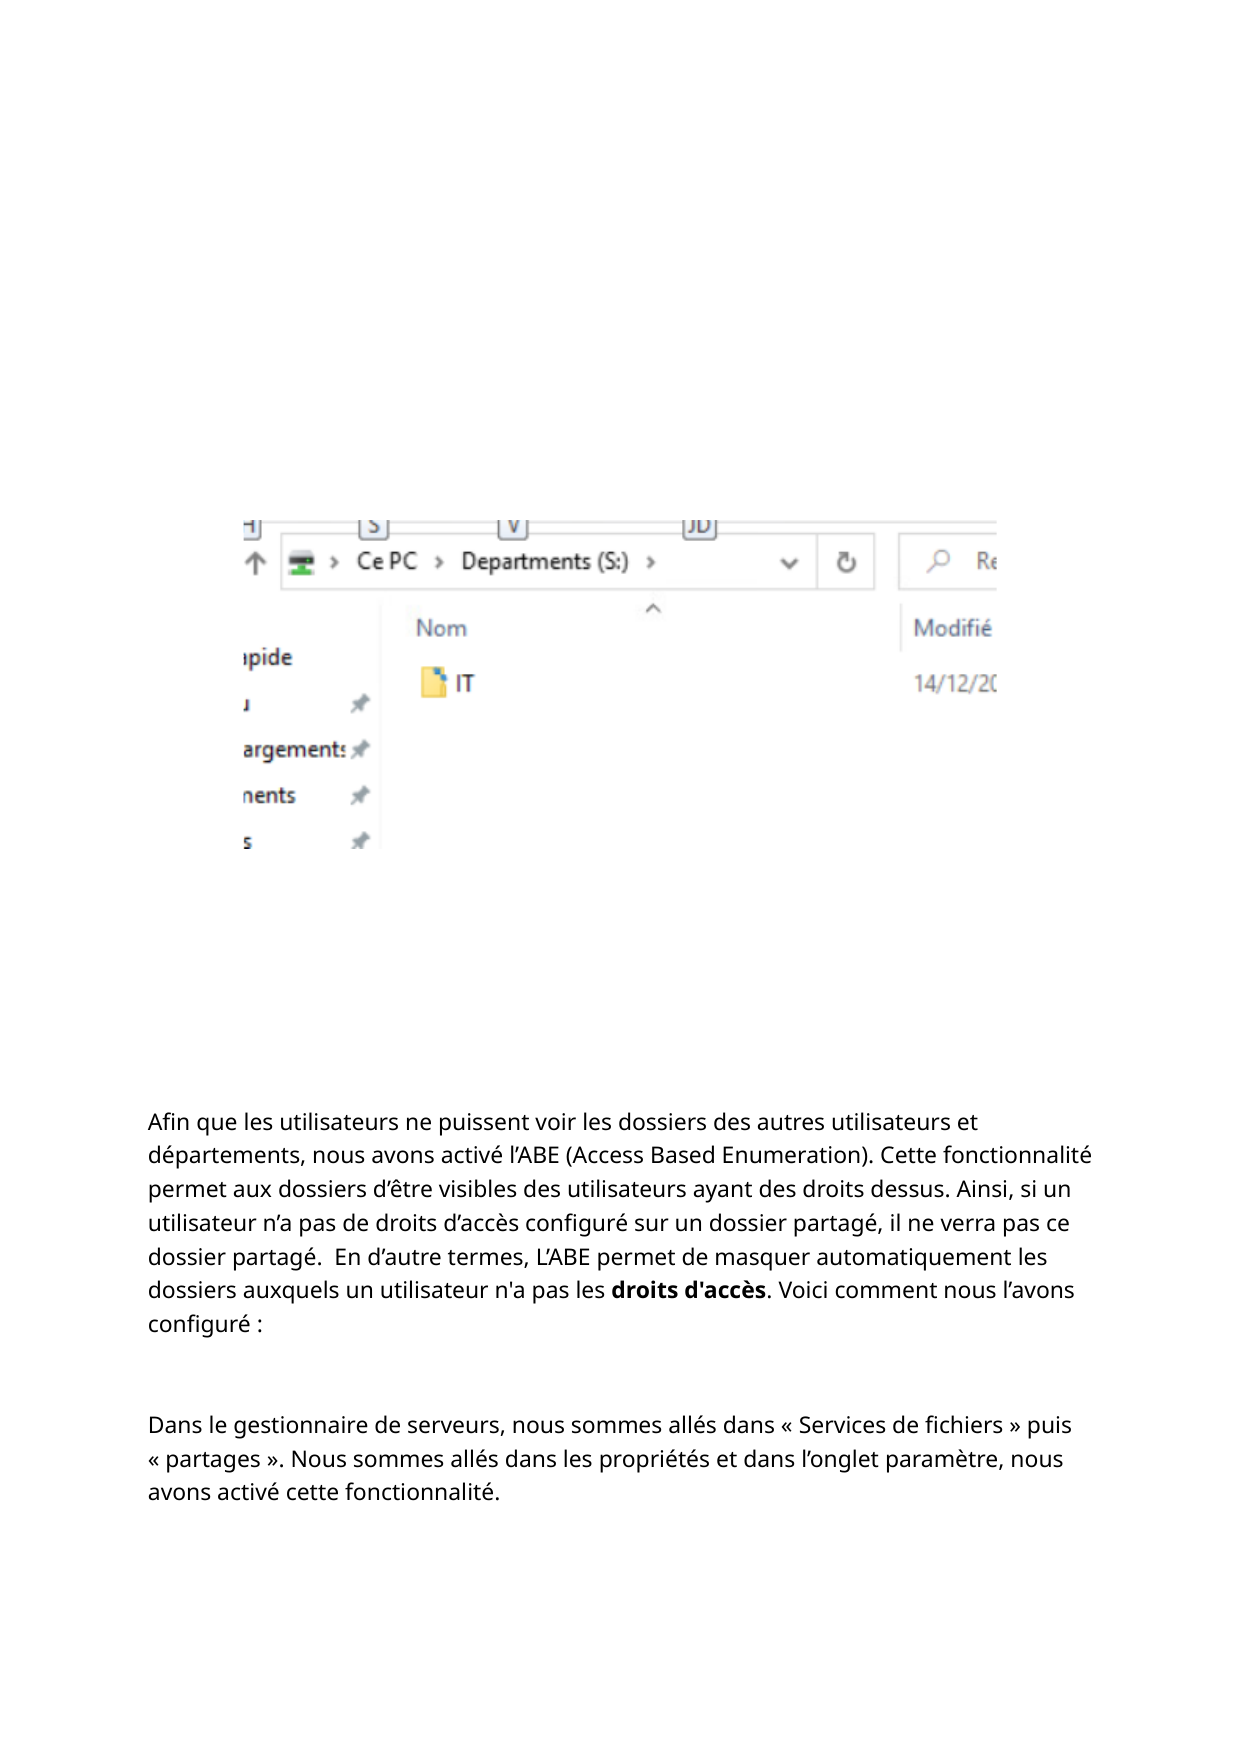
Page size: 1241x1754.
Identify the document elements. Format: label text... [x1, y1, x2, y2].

picture [243, 520, 997, 849]
text Dans le gestionnaire de serveurs, nous sommes allés dans « Services de fichiers » puis « partages ». Nous sommes allés dans les propriétés et dans l’onglet paramètre, nous avons activé cette fonctionnalité. [148, 1409, 1093, 1508]
text Afin que les utilisateurs ne puissent voir les dossiers des autres utilisateurs et départements, nous avons activé l’ABE (Access Based Enumeration). Cette fonctionnalité permet aux dossiers d’être visibles des utilisateurs ayant des droits dessus. Ainsi, si un utilisateur n’a pas de droits d’accès configuré sur un dossier partagé, il ne verra pas ce dossier partagé. En d’autre termes, L’ABE permet de masquer automatiquement les dossiers auxquels un utilisateur n'a pas les droits d'accès. Voici comment nous l’avons configuré : [148, 1106, 1093, 1339]
